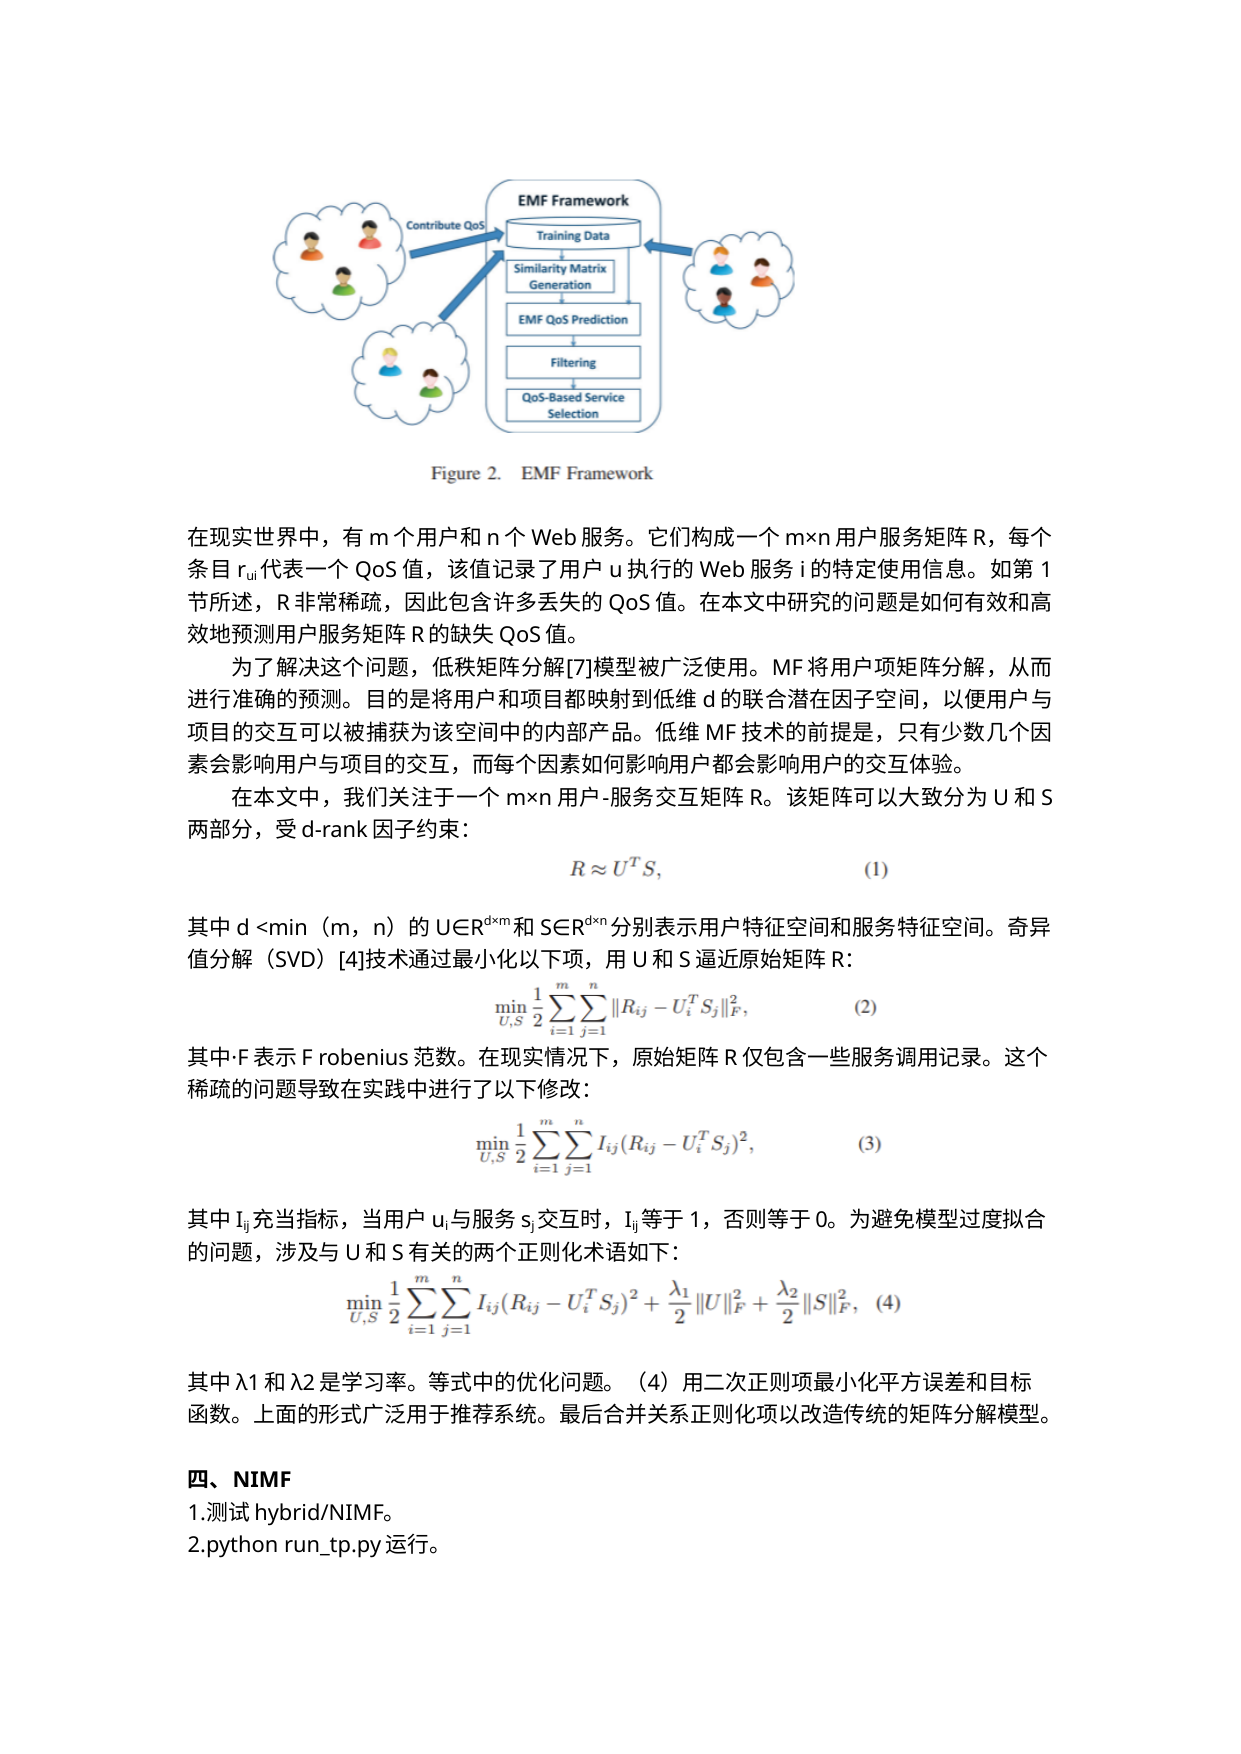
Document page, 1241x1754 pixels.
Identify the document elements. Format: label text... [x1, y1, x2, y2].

text 在本文中，我们关注于一个m×n用户-服务交互矩阵R。该矩阵可以大致分为U和S两部分，受d-rank因子约束： [187, 779, 1053, 844]
text 其中Iij充当指标，当用户ui与服务sj交互时，Iij等于1，否则等于0。为避免模型过度拟合的问题，涉及与U和S有关的两个正则化术语如下： [187, 1202, 1053, 1267]
text 其中λ1和λ2是学习率。等式中的优化问题。（4）用二次正则项最小化平方误差和目标函数。上面的形式广泛用于推荐系统。最后合并关系正则化项以改造传统的矩阵分解模型。 [187, 1364, 1053, 1429]
picture [325, 1267, 916, 1341]
text 其中d <min（m，n）的U∈Rd×m和S∈Rd×n分别表示用户特征空间和服务特征空间。奇异值分解（SVD）[4]技术通过最小化以下项，用U和S逼近原始矩阵R： [187, 909, 1053, 974]
list NIMF [187, 1462, 1053, 1494]
picture [351, 1104, 889, 1178]
picture [268, 162, 833, 491]
picture [344, 844, 896, 888]
text 在现实世界中，有m个用户和n个Web服务。它们构成一个m×n用户服务矩阵R，每个条目rui代表一个QoS值，该值记录了用户u执行的Web服务i的特定使用信息。如第1节所述，R非常稀疏，因此包含许多丢失的QoS值。在本文中研究的问题是如何有效和高效地预测用户服务矩阵R的缺失QoS值。 [187, 519, 1053, 649]
text 1.测试hybrid/NIMF。 [187, 1494, 1053, 1527]
text 2.python run_tp.py运行。 [187, 1527, 1053, 1559]
text 为了解决这个问题，低秩矩阵分解[7]模型被广泛使用。MF将用户项矩阵分解，从而进行准确的预测。目的是将用户和项目都映射到低维d的联合潜在因子空间，以便用户与项目的交互可以被捕获为该空间中的内部产品。低维MF技术的前提是，只有少数几个因素会影响用户与项目的交互，而每个因素如何影响用户都会影响用户的交互体验。 [187, 649, 1053, 779]
picture [358, 974, 883, 1039]
text 其中·F表示F robenius范数。在现实情况下，原始矩阵R仅包含一些服务调用记录。这个稀疏的问题导致在实践中进行了以下修改： [187, 1039, 1053, 1104]
